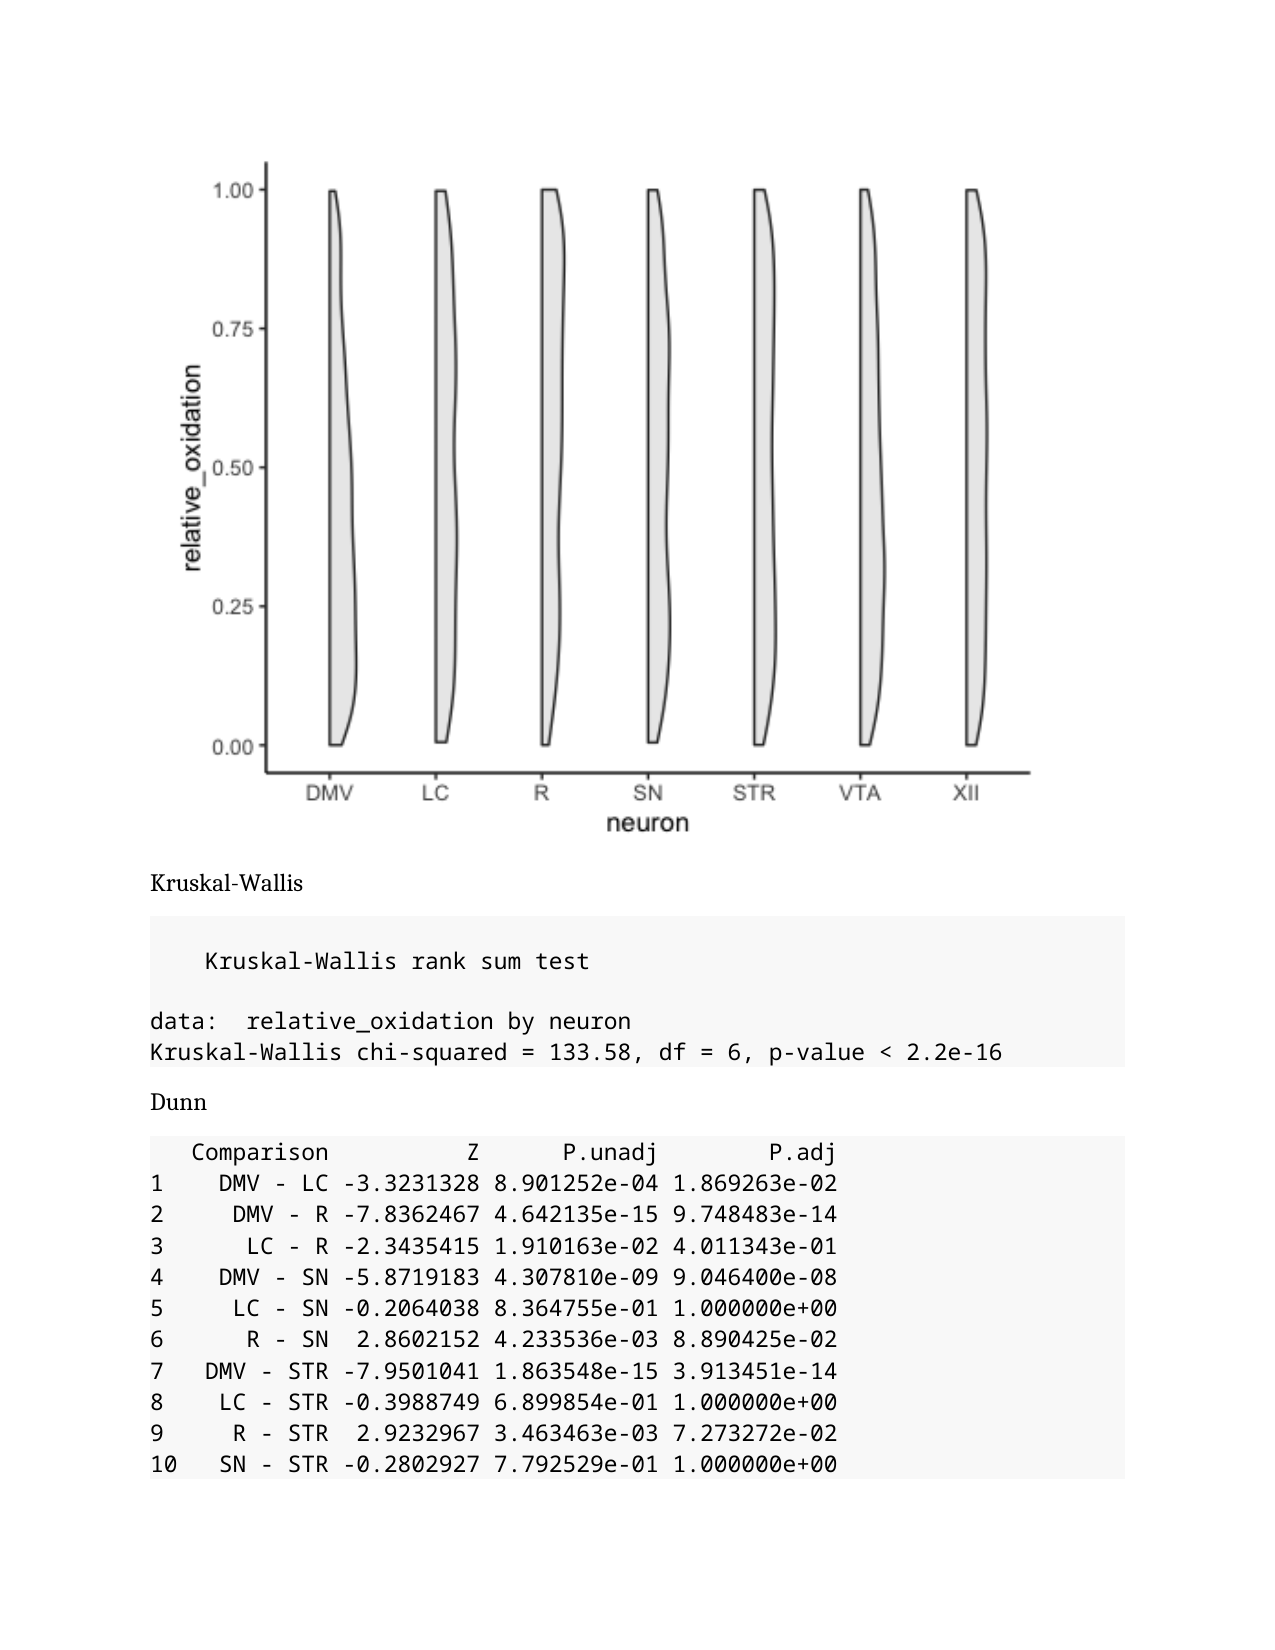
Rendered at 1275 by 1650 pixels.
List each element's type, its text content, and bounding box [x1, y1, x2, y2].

text Kruskal-Wallis [150, 869, 1125, 897]
text Kruskal-Wallis rank sum test data: relative_oxidation by neuron Kruskal-Wallis chi-squared = 133.58, df = 6, p-value < 2.2e-16 [150, 916, 1125, 1067]
picture [168, 150, 1044, 850]
text Dunn [150, 1088, 1125, 1117]
